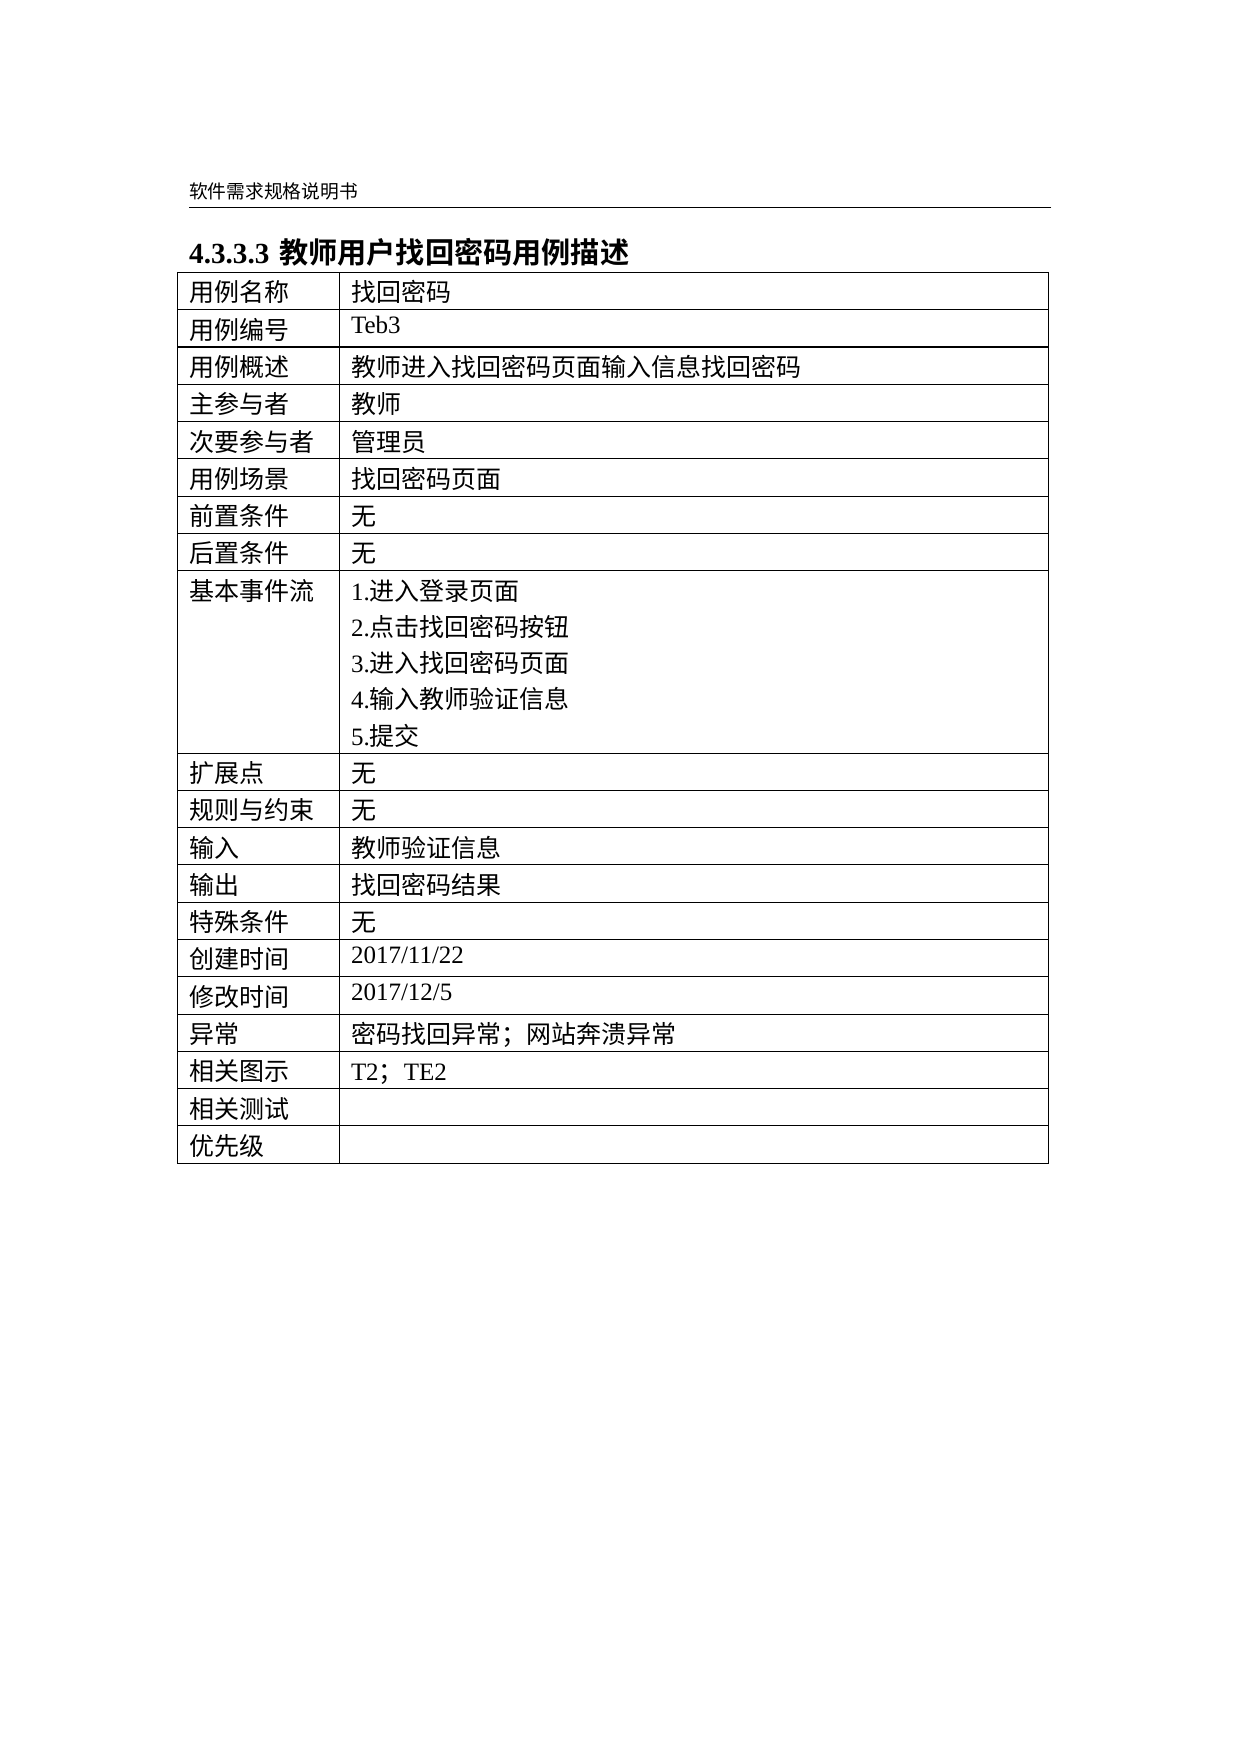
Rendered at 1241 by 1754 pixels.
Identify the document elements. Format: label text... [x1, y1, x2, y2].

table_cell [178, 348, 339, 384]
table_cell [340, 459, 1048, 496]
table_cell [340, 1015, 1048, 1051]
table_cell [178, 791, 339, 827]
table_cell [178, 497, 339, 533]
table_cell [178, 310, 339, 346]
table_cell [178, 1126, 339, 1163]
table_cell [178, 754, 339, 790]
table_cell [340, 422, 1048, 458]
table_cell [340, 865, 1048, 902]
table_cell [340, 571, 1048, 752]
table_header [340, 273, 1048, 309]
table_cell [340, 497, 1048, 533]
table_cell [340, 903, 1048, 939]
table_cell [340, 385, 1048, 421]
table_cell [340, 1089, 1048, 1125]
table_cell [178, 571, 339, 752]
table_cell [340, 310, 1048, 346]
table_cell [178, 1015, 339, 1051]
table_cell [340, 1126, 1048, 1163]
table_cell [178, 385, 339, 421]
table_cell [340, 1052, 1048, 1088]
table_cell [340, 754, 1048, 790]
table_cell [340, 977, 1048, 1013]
subtitle 教师用户找回密码用例描述 [189, 229, 1051, 272]
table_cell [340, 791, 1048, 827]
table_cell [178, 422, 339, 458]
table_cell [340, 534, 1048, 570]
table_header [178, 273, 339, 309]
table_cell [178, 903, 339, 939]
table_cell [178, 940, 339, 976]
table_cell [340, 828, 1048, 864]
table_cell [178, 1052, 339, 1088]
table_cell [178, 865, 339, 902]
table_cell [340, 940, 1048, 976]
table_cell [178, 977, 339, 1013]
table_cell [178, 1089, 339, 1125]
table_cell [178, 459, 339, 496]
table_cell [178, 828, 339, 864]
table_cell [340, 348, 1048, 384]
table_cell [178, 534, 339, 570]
